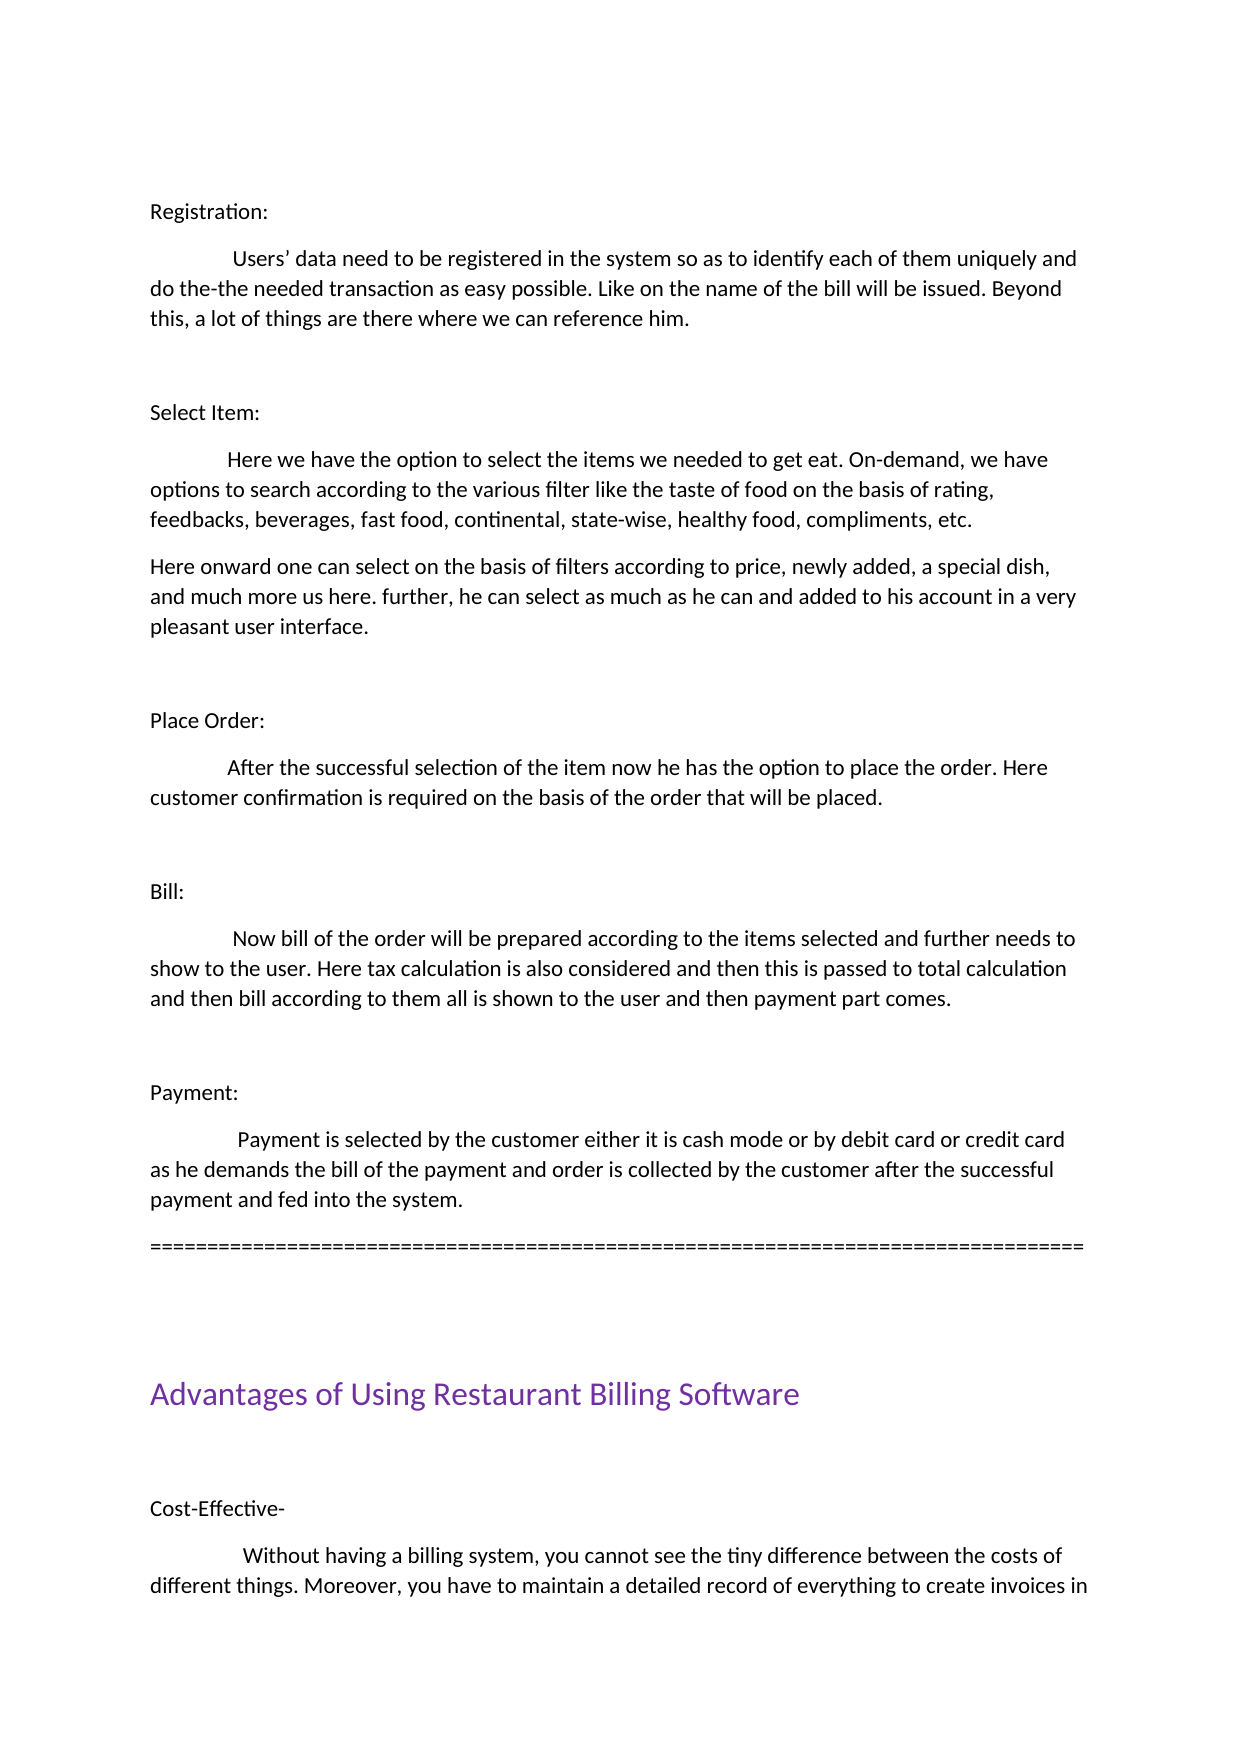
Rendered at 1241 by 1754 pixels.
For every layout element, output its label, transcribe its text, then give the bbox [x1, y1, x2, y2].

text Registration: [150, 197, 1090, 225]
text ================================================================================== [150, 1232, 1090, 1260]
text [150, 1541, 1090, 1599]
text Here onward one can select on the basis of filters according to price, newly added, a special dish, and much more us here. further, he can select as much as he can and added to his account in a very pleasant user interface. [150, 552, 1090, 641]
text Cost-Effective- [150, 1494, 1090, 1522]
text Bill: [150, 877, 1090, 905]
text Users’ data need to be registered in the system so as to identify each of them uniquely and do the-the needed transaction as easy possible. Like on the name of the bill will be issued. Beyond this, a lot of things are there where we can reference him. [150, 244, 1090, 332]
text Payment: [150, 1078, 1090, 1106]
text Payment is selected by the customer either it is cash mode or by debit card or credit card as he demands the bill of the payment and order is collected by the customer after the successful payment and fed into the system. [150, 1125, 1090, 1213]
text Place Order: [150, 706, 1090, 734]
text After the successful selection of the item now he has the option to place the order. Here customer confirmation is required on the basis of the order that will be placed. [150, 753, 1090, 811]
text Now bill of the order will be prepared according to the items selected and further needs to show to the user. Here tax calculation is also considered and then this is passed to total calculation and then bill according to them all is shown to the user and then payment part comes. [150, 924, 1090, 1012]
text Here we have the option to select the items we needed to get eat. On-demand, we have options to search according to the various filter like the taste of food on the basis of rating, feedbacks, beverages, fast food, continental, state-wise, healthy food, compliments, etc. [150, 445, 1090, 533]
text Advantages of Using Restaurant Billing Software [150, 1373, 1090, 1414]
text Select Item: [150, 398, 1090, 426]
